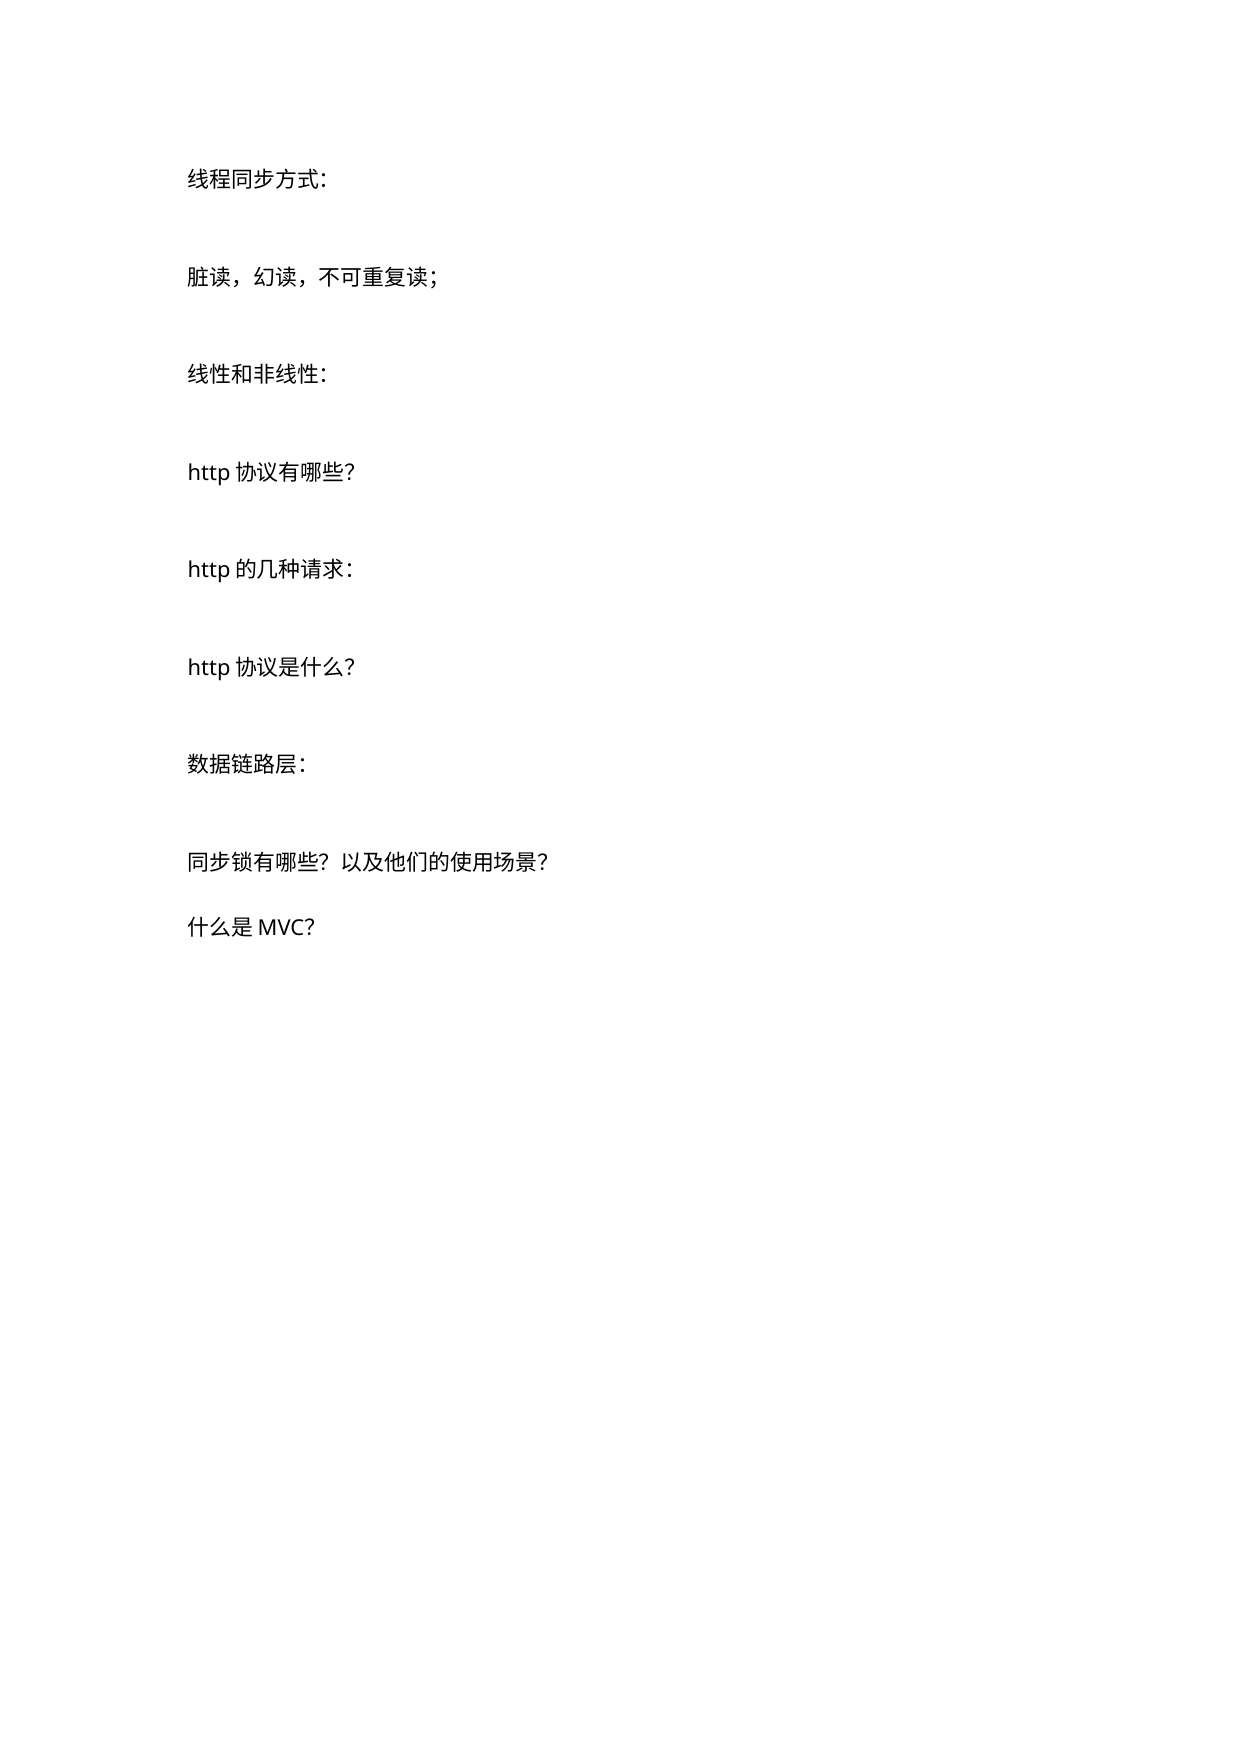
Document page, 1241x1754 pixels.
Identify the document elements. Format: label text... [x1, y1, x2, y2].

text 线性和非线性： [187, 357, 1053, 389]
text 数据链路层： [187, 747, 1053, 779]
text 同步锁有哪些？以及他们的使用场景？ [187, 844, 1053, 877]
text http协议是什么？ [187, 649, 1053, 682]
text http的几种请求： [187, 552, 1053, 584]
text 什么是MVC？ [187, 909, 1053, 942]
text http协议有哪些？ [187, 454, 1053, 487]
text 线程同步方式： [187, 162, 1053, 194]
text 脏读，幻读，不可重复读； [187, 259, 1053, 292]
